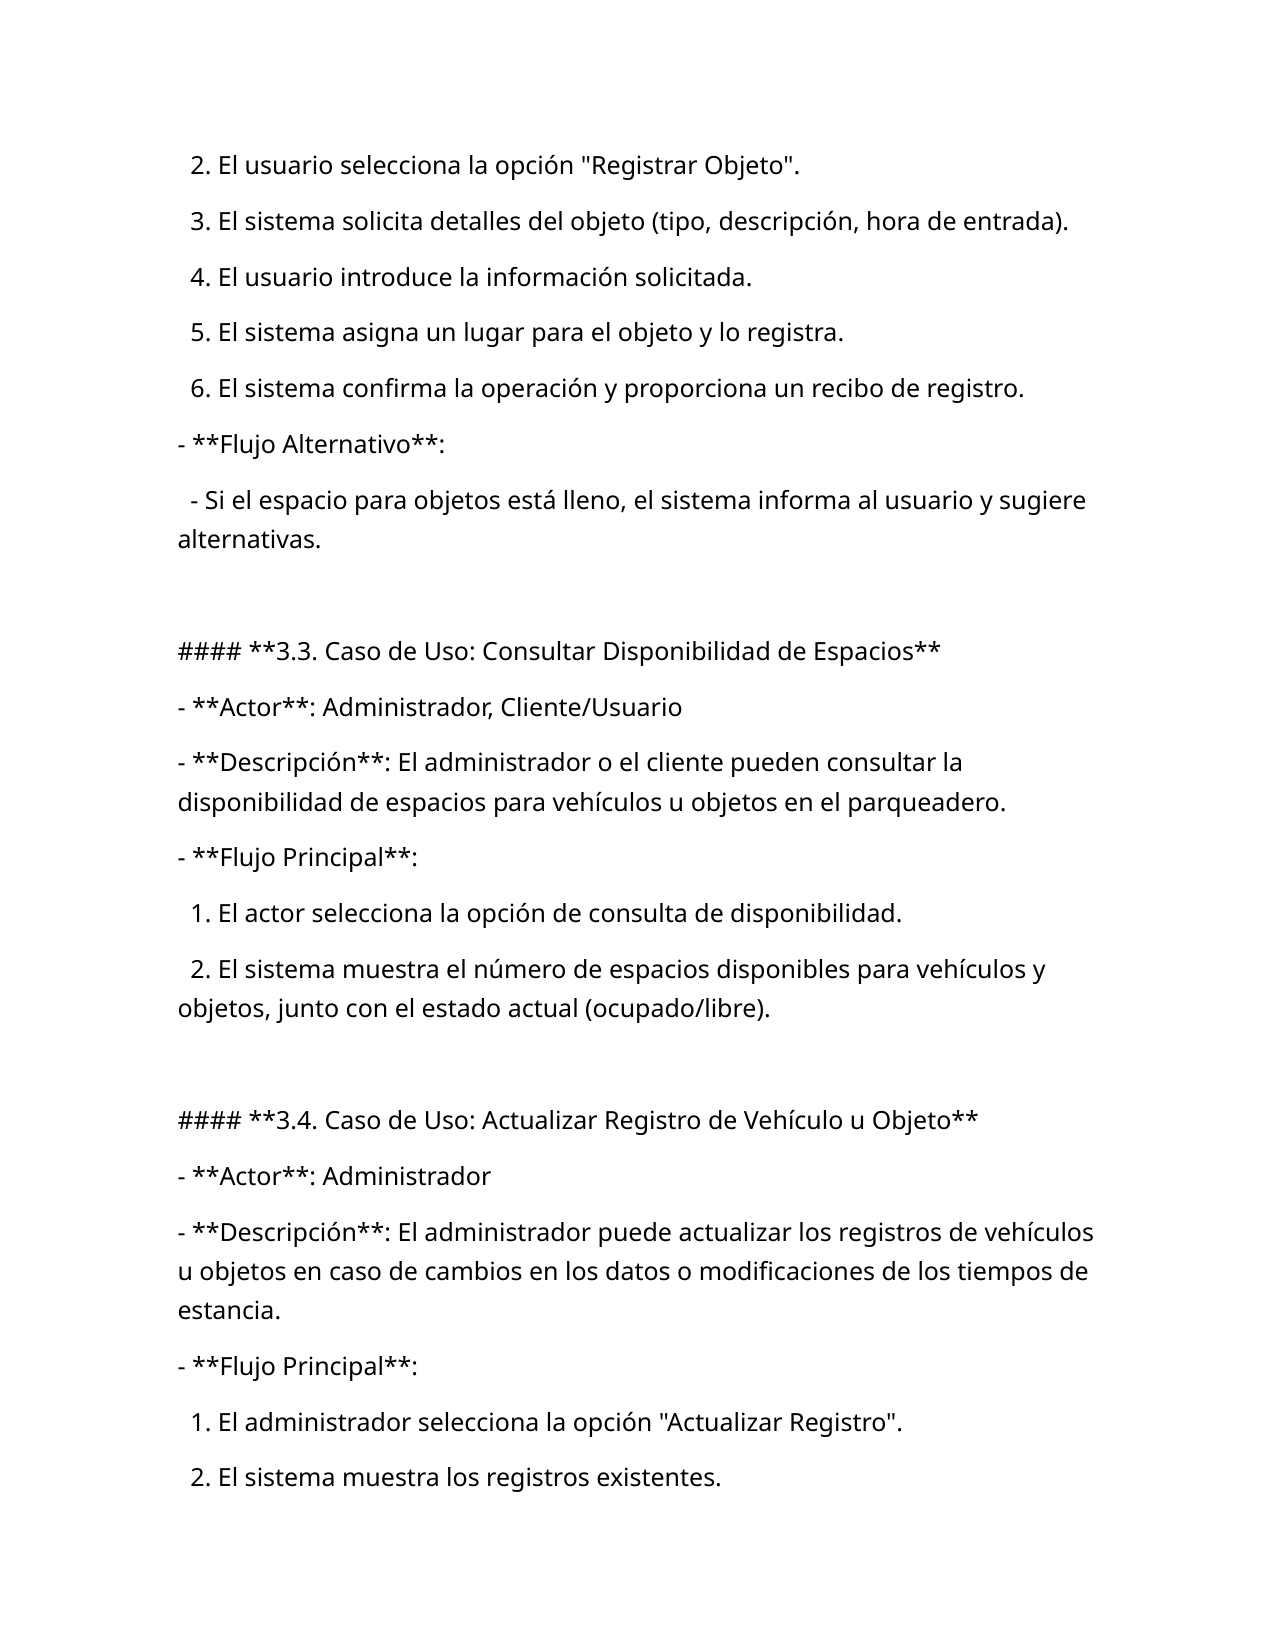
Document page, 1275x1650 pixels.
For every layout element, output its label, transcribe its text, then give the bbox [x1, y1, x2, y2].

text 2. El sistema muestra el número de espacios disponibles para vehículos y objetos, junto con el estado actual (ocupado/libre). [177, 952, 1098, 1025]
text 1. El administrador selecciona la opción "Actualizar Registro". [177, 1404, 1098, 1438]
text 4. El usuario introduce la información solicitada. [177, 259, 1098, 293]
text #### **3.4. Caso de Uso: Actualizar Registro de Vehículo u Objeto** [177, 1103, 1098, 1137]
text 2. El usuario selecciona la opción "Registrar Objeto". [177, 148, 1098, 182]
text - **Actor**: Administrador [177, 1158, 1098, 1192]
text - **Flujo Alternativo**: [177, 427, 1098, 461]
text 3. El sistema solicita detalles del objeto (tipo, descripción, hora de entrada). [177, 203, 1098, 237]
text 5. El sistema asigna un lugar para el objeto y lo registra. [177, 315, 1098, 349]
text - **Descripción**: El administrador o el cliente pueden consultar la disponibilidad de espacios para vehículos u objetos en el parqueadero. [177, 745, 1098, 818]
text - Si el espacio para objetos está lleno, el sistema informa al usuario y sugiere alternativas. [177, 483, 1098, 556]
text #### **3.3. Caso de Uso: Consultar Disponibilidad de Espacios** [177, 633, 1098, 667]
text - **Actor**: Administrador, Cliente/Usuario [177, 689, 1098, 723]
text 6. El sistema confirma la operación y proporciona un recibo de registro. [177, 371, 1098, 405]
text - **Flujo Principal**: [177, 840, 1098, 874]
text - **Flujo Principal**: [177, 1348, 1098, 1382]
text 2. El sistema muestra los registros existentes. [177, 1460, 1098, 1494]
text - **Descripción**: El administrador puede actualizar los registros de vehículos u objetos en caso de cambios en los datos o modificaciones de los tiempos de estancia. [177, 1214, 1098, 1327]
text 1. El actor selecciona la opción de consulta de disponibilidad. [177, 896, 1098, 930]
